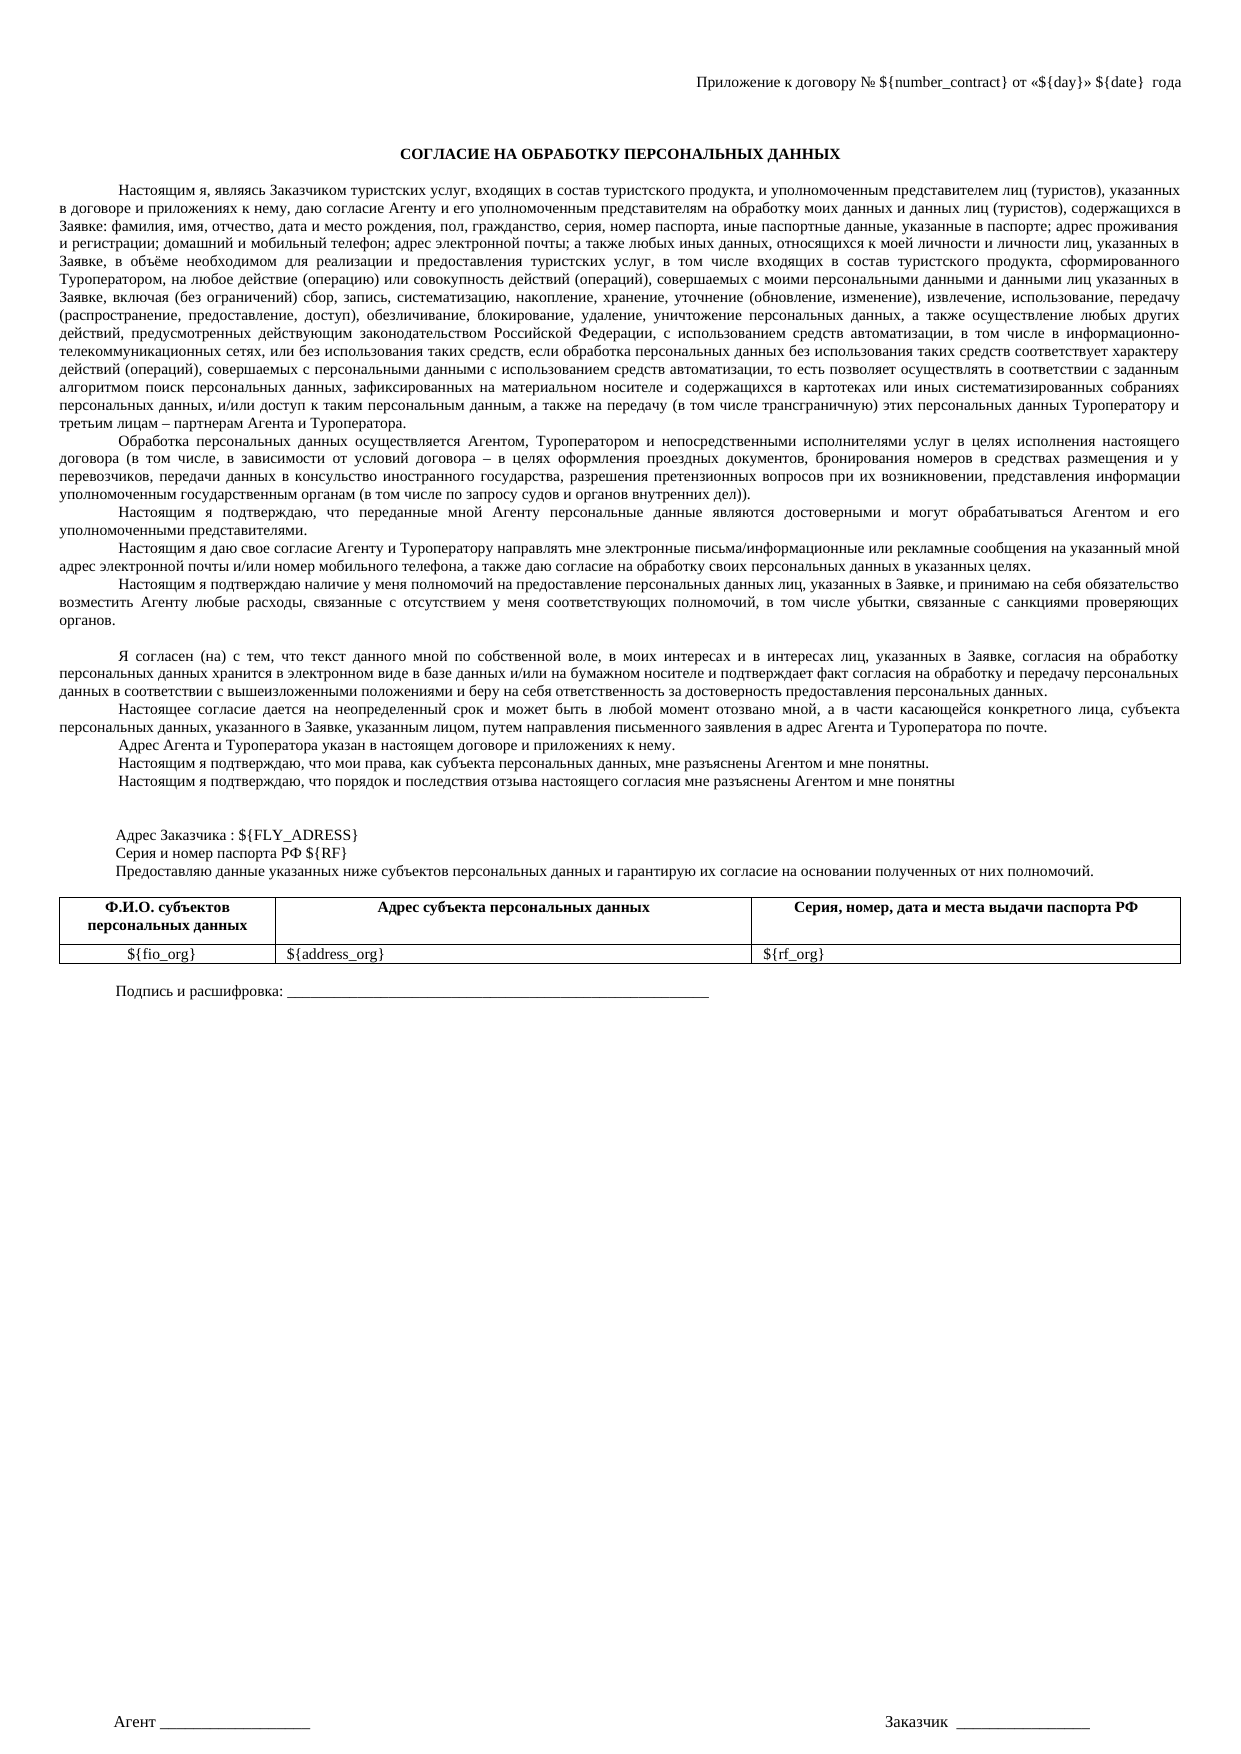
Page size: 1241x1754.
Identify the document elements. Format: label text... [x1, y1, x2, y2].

text Настоящим я подтверждаю, что порядок и последствия отзыва настоящего согласия мне разъяснены Агентом и мне понятны [59, 772, 1181, 790]
table_cell ${address_org} [276, 945, 751, 963]
text Адрес Заказчика : ${FLY_ADRESS} [59, 826, 1181, 843]
table_cell ${fio_org} [60, 945, 275, 963]
text СОГЛАСИЕ НА ОБРАБОТКУ ПЕРСОНАЛЬНЫХ ДАННЫХ [59, 145, 1181, 163]
text Серия и номер паспорта РФ ${RF} [59, 843, 1181, 861]
text Адрес Агента и Туроператора указан в настоящем договоре и приложениях к нему. [59, 736, 1181, 754]
text Подпись и расшифровка: ______________________________________________________ [59, 982, 1181, 1000]
text Приложение к договору № ${number_contract} от «${day}» ${date} года [59, 73, 1181, 91]
text Настоящим я даю свое согласие Агенту и Туроператору направлять мне электронные письма/информационные или рекламные сообщения на указанный мной адрес электронной почты и/или номер мобильного телефона, а также даю согласие на обработку своих персональных данных в указанных целях. [59, 539, 1181, 575]
text Настоящим я подтверждаю, что переданные мной Агенту персональные данные являются достоверными и могут обрабатываться Агентом и его уполномоченными представителями. [59, 503, 1181, 539]
table_header Ф.И.О. субъектов персональных данных [60, 898, 275, 944]
table_header Адрес субъекта персональных данных [276, 898, 751, 944]
text Настоящим я подтверждаю, что мои права, как субъекта персональных данных, мне разъяснены Агентом и мне понятны. [59, 754, 1181, 772]
text Обработка персональных данных осуществляется Агентом, Туроператором и непосредственными исполнителями услуг в целях исполнения настоящего договора (в том числе, в зависимости от условий договора – в целях оформления проездных документов, бронирования номеров в средствах размещения и у перевозчиков, передачи данных в консульство иностранного государства, разрешения претензионных вопросов при их возникновении, представления информации уполномоченным государственным органам (в том числе по запросу судов и органов внутренних дел)). [59, 431, 1181, 503]
text Предоставляю данные указанных ниже субъектов персональных данных и гарантирую их согласие на основании полученных от них полномочий. [59, 861, 1181, 879]
text Настоящим я, являясь Заказчиком туристских услуг, входящих в состав туристского продукта, и уполномоченным представителем лиц (туристов), указанных в договоре и приложениях к нему, даю согласие Агенту и его уполномоченным представителям на обработку моих данных и данных лиц (туристов), содержащихся в Заявке: фамилия, имя, отчество, дата и место рождения, пол, гражданство, серия, номер паспорта, иные паспортные данные, указанные в паспорте; адрес проживания и регистрации; домашний и мобильный телефон; адрес электронной почты; а также любых иных данных, относящихся к моей личности и личности лиц, указанных в Заявке, в объёме необходимом для реализации и предоставления туристских услуг, в том числе входящих в состав туристского продукта, сформированного Туроператором, на любое действие (операцию) или совокупность действий (операций), совершаемых с моими персональными данными и данными лиц указанных в Заявке, включая (без ограничений) сбор, запись, систематизацию, накопление, хранение, уточнение (обновление, изменение), извлечение, использование, передачу (распространение, предоставление, доступ), обезличивание, блокирование, удаление, уничтожение персональных данных, а также осуществление любых других действий, предусмотренных действующим законодательством Российской Федерации, с использованием средств автоматизации, в том числе в информационно-телекоммуникационных сетях, или без использования таких средств, если обработка персональных данных без использования таких средств соответствует характеру действий (операций), совершаемых с персональными данными с использованием средств автоматизации, то есть позволяет осуществлять в соответствии с заданным алгоритмом поиск персональных данных, зафиксированных на материальном носителе и содержащихся в картотеках или иных систематизированных собраниях персональных данных, и/или доступ к таким персональным данным, а также на передачу (в том числе трансграничную) этих персональных данных Туроператору и третьим лицам – партнерам Агента и Туроператора. [59, 181, 1181, 431]
table_header Серия, номер, дата и места выдачи паспорта РФ [752, 898, 1180, 944]
table_cell ${rf_org} [752, 945, 1180, 963]
text Настоящее согласие дается на неопределенный срок и может быть в любой момент отозвано мной, а в части касающейся конкретного лица, субъекта персональных данных, указанного в Заявке, указанным лицом, путем направления письменного заявления в адрес Агента и Туроператора по почте. [59, 700, 1181, 736]
text Настоящим я подтверждаю наличие у меня полномочий на предоставление персональных данных лиц, указанных в Заявке, и принимаю на себя обязательство возместить Агенту любые расходы, связанные с отсутствием у меня соответствующих полномочий, в том числе убытки, связанные с санкциями проверяющих органов. [59, 575, 1181, 628]
text Я согласен (на) с тем, что текст данного мной по собственной воле, в моих интересах и в интересах лиц, указанных в Заявке, согласия на обработку персональных данных хранится в электронном виде в базе данных и/или на бумажном носителе и подтверждает факт согласия на обработку и передачу персональных данных в соответствии с вышеизложенными положениями и беру на себя ответственность за достоверность предоставления персональных данных. [59, 646, 1181, 700]
